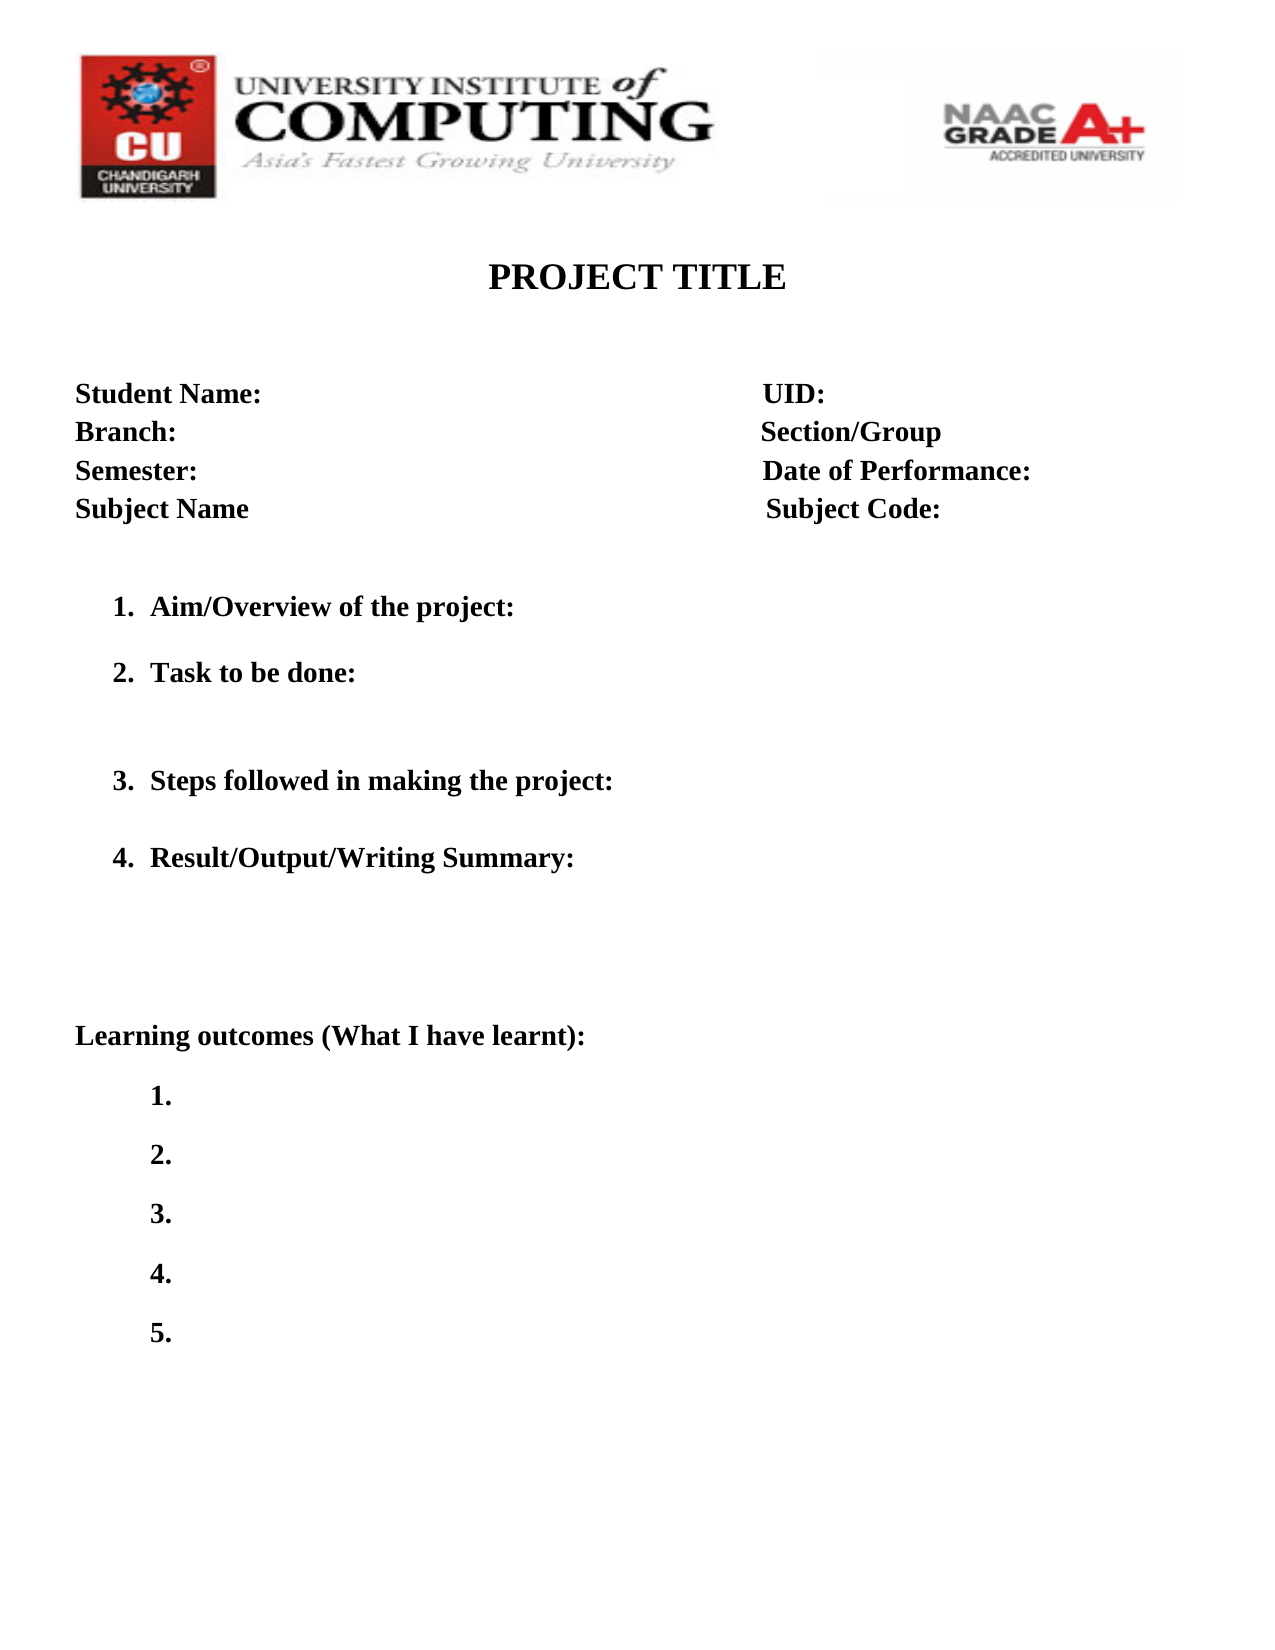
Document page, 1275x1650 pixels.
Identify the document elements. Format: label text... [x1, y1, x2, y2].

text Subject Name Subject Code: [75, 491, 1200, 525]
text Branch: Section/Group [75, 414, 1200, 448]
list Aim/Overview of the project: [112, 589, 1200, 623]
text 3. [150, 1197, 1200, 1230]
text Semester: Date of Performance: [75, 453, 1200, 486]
text Student Name: UID: [75, 376, 1200, 409]
text 5. [150, 1315, 1200, 1349]
text 1. [150, 1078, 1200, 1111]
text Learning outcomes (What I have learnt): [75, 1018, 1200, 1052]
text 4. [150, 1256, 1200, 1289]
text PROJECT TITLE [75, 254, 1200, 297]
list Task to be done: [112, 655, 1200, 689]
list Result/Output/Writing Summary: [112, 840, 1200, 874]
list Steps followed in making the project: [112, 763, 1200, 797]
text 2. [150, 1137, 1200, 1171]
picture [75, 50, 1181, 202]
